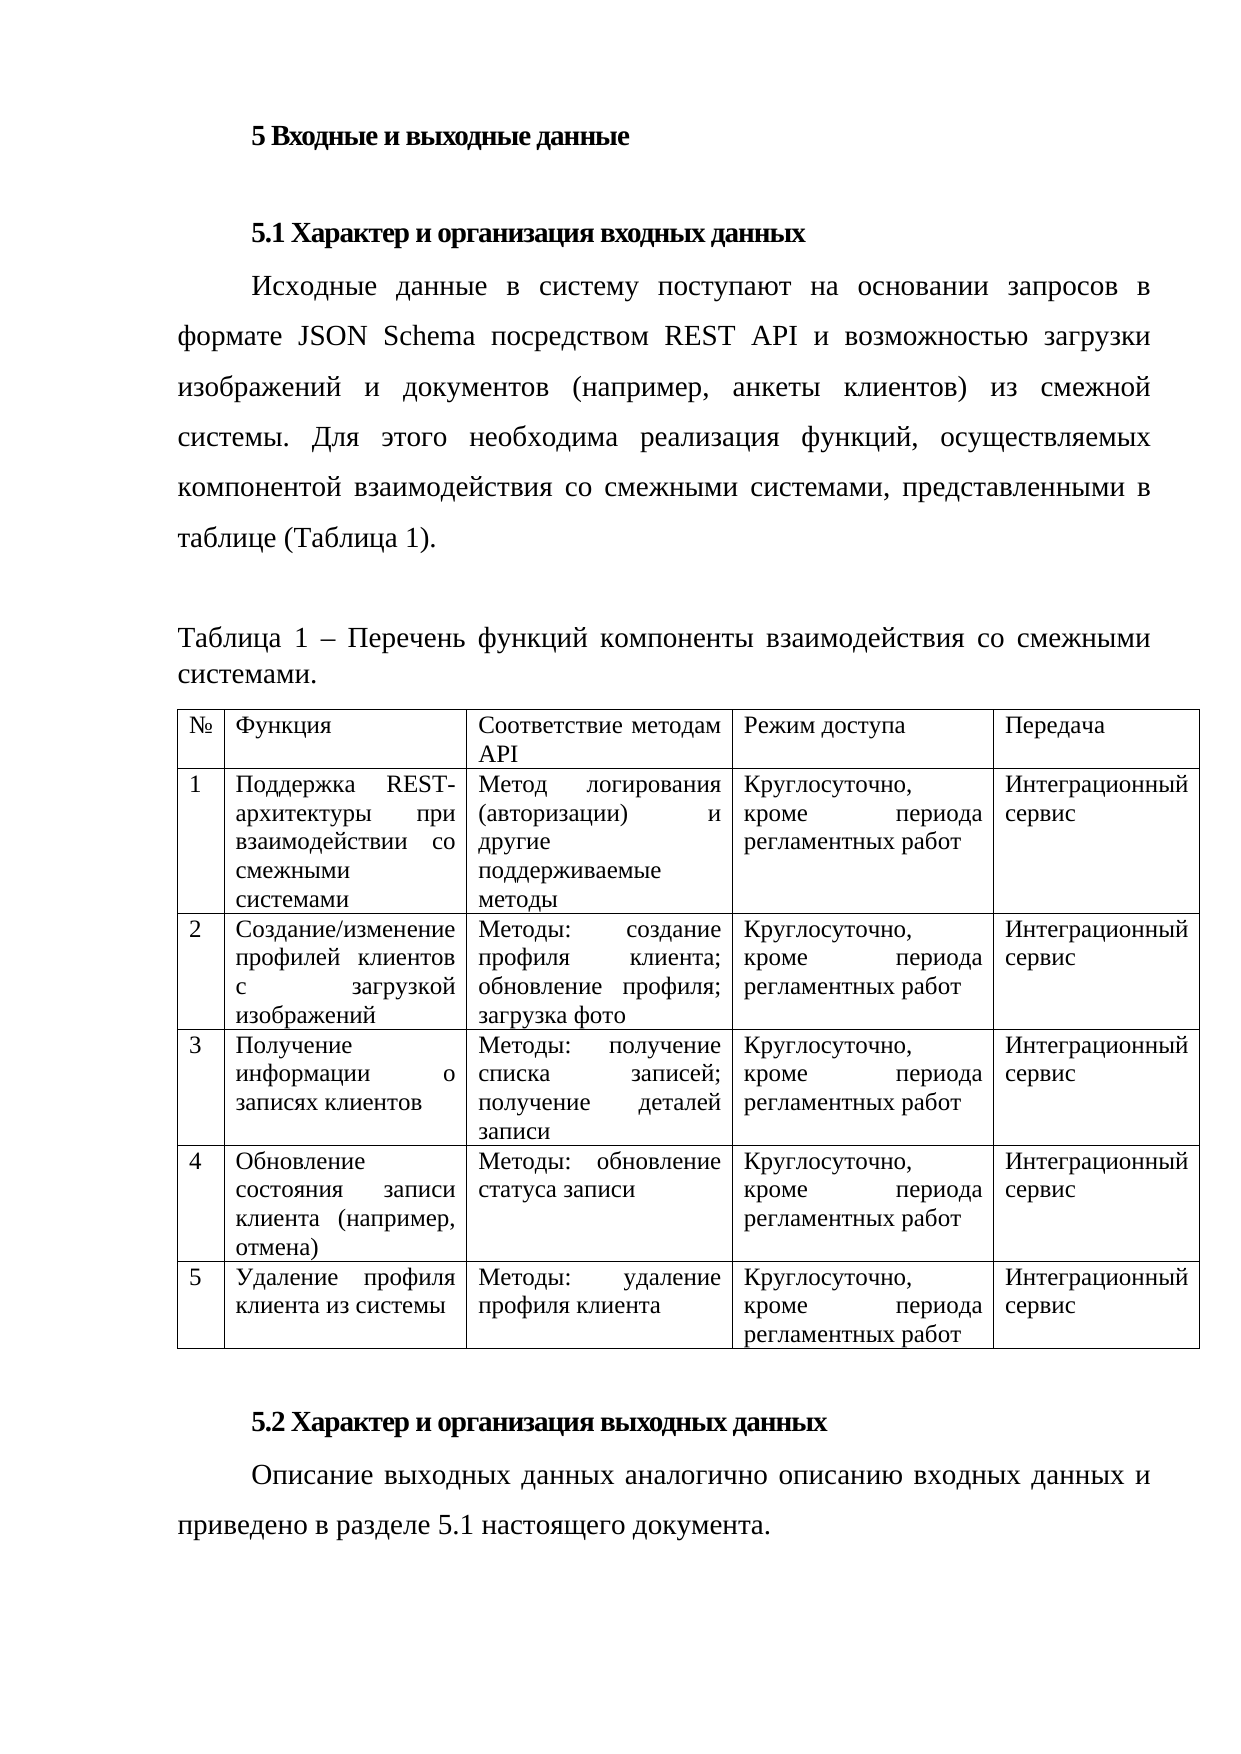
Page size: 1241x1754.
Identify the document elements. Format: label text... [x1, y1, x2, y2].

table_cell Интеграционный сервис [994, 1146, 1199, 1261]
text Исходные данные в систему поступают на основании запросов в формате JSON Schema посредством REST API и возможностью загрузки изображений и документов (например, анкеты клиентов) из смежной системы. Для этого необходима реализация функций, осуществляемых компонентой взаимодействия со смежными системами, представленными в таблице (Таблица 1). [177, 268, 1152, 553]
table_header Передача [994, 710, 1199, 768]
table_cell Интеграционный сервис [994, 914, 1199, 1029]
table_cell 5 [178, 1262, 224, 1348]
text 5.1 Характер и организация входных данных [177, 215, 1152, 249]
text 5.2 Характер и организация выходных данных [177, 1404, 1152, 1438]
table_cell 1 [178, 769, 224, 913]
table_cell Интеграционный сервис [994, 769, 1199, 913]
table_cell 3 [178, 1030, 224, 1145]
table_cell Круглосуточно, кроме периода регламентных работ [733, 1030, 993, 1145]
table_cell Получение информации о записях клиентов [225, 1030, 466, 1145]
table_cell Удаление профиля клиента из системы [225, 1262, 466, 1348]
title 5 Входные и выходные данные [177, 118, 1152, 152]
text Описание выходных данных аналогично описанию входных данных и приведено в разделе 5.1 настоящего документа. [177, 1457, 1152, 1541]
table_cell Круглосуточно, кроме периода регламентных работ [733, 769, 993, 913]
table_cell Создание/изменение профилей клиентов с загрузкой изображений [225, 914, 466, 1029]
table_cell Методы: создание профиля клиента; обновление профиля; загрузка фото [467, 914, 732, 1029]
table_cell Круглосуточно, кроме периода регламентных работ [733, 1262, 993, 1348]
table_header № [178, 710, 224, 768]
table_cell 4 [178, 1146, 224, 1261]
table_cell Интеграционный сервис [994, 1262, 1199, 1348]
table_cell Обновление состояния записи клиента (например, отмена) [225, 1146, 466, 1261]
table_header Соответствие методам API [467, 710, 732, 768]
table_cell Круглосуточно, кроме периода регламентных работ [733, 1146, 993, 1261]
table_cell Интеграционный сервис [994, 1030, 1199, 1145]
table_cell Методы: получение списка записей; получение деталей записи [467, 1030, 732, 1145]
text Таблица 1 – Перечень функций компоненты взаимодействия со смежными системами. [177, 620, 1152, 690]
table_cell Метод логирования (авторизации) и другие поддерживаемые методы [467, 769, 732, 913]
table_cell Круглосуточно, кроме периода регламентных работ [733, 914, 993, 1029]
table_cell 2 [178, 914, 224, 1029]
table_header Функция [225, 710, 466, 768]
table_header Режим доступа [733, 710, 993, 768]
table_cell Методы: удаление профиля клиента [467, 1262, 732, 1348]
table_cell Поддержка REST-архитектуры при взаимодействии со смежными системами [225, 769, 466, 913]
table_cell Методы: обновление статуса записи [467, 1146, 732, 1261]
